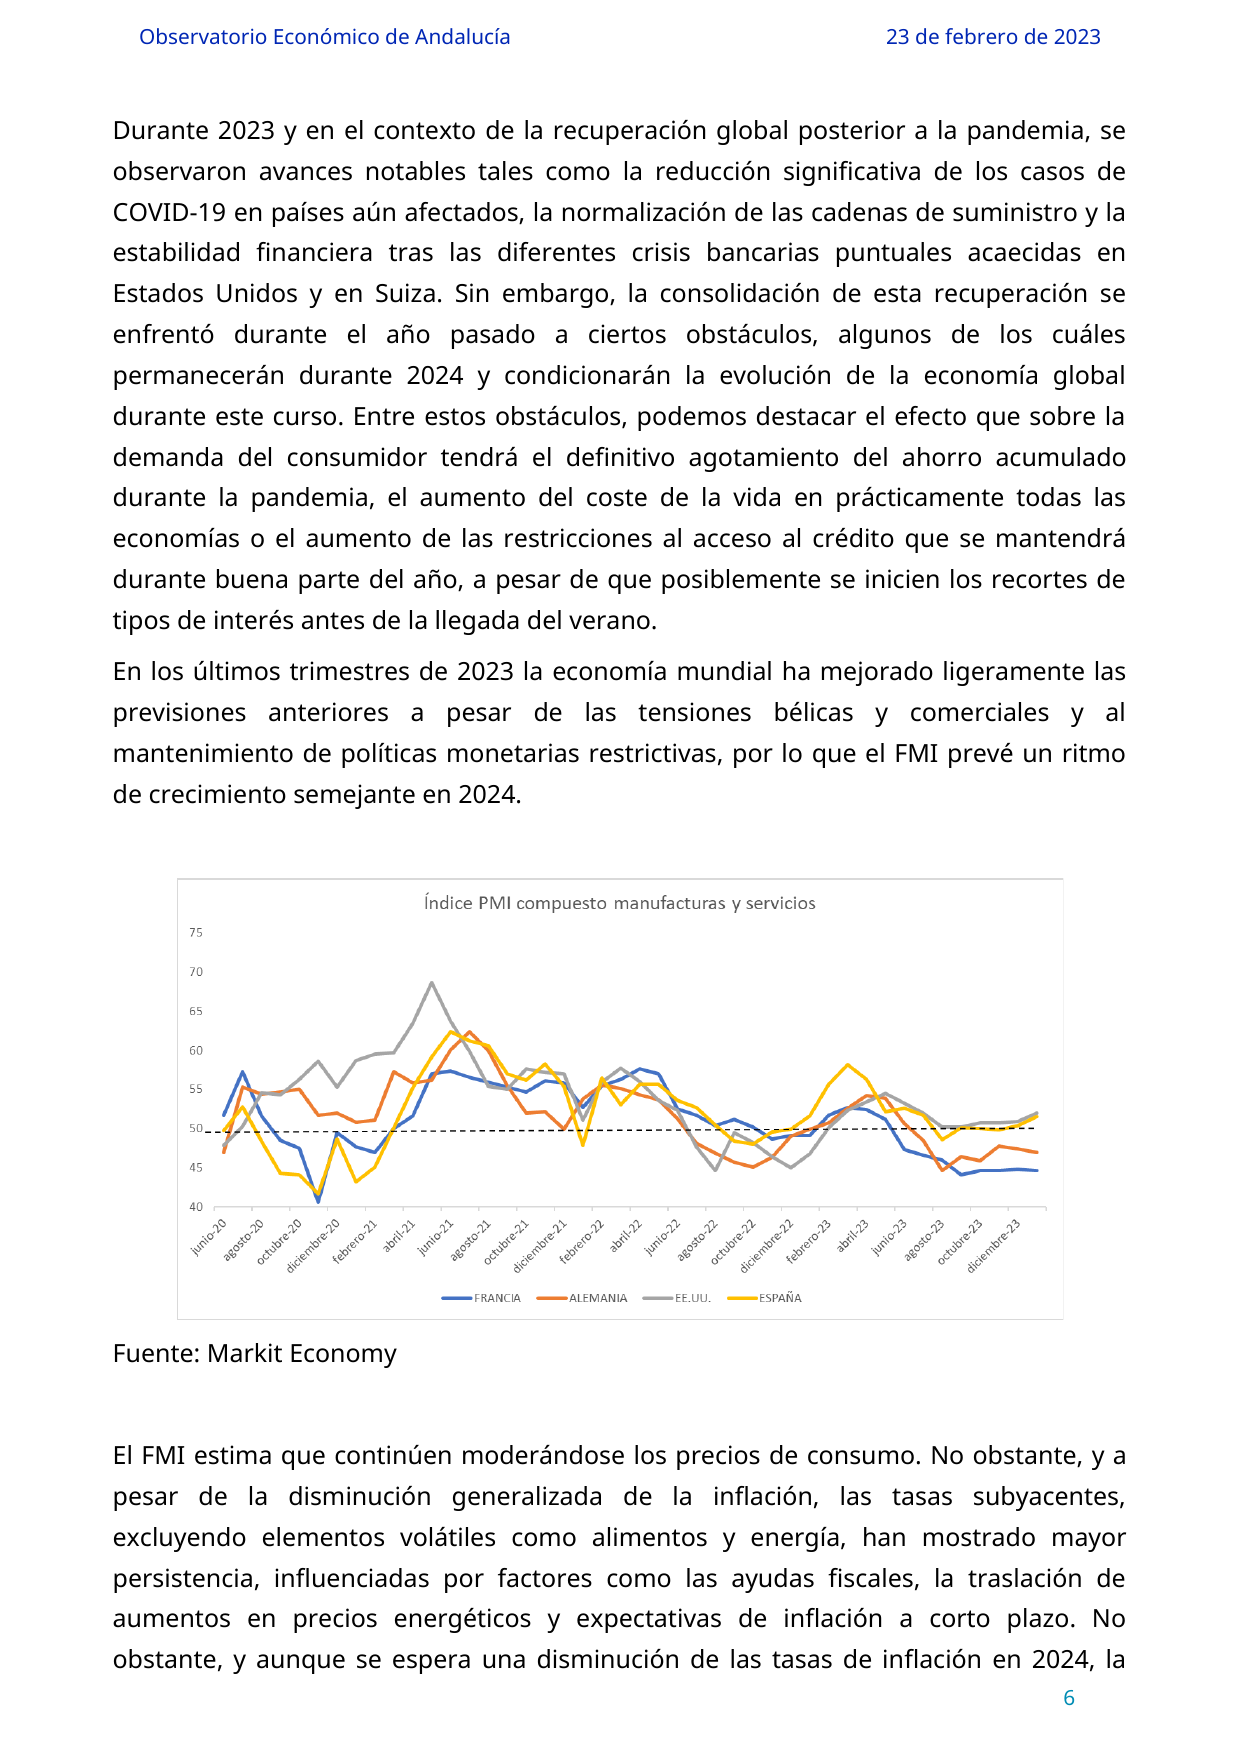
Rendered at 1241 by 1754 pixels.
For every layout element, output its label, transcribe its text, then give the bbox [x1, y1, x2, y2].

text En los últimos trimestres de 2023 la economía mundial ha mejorado ligeramente las previsiones anteriores a pesar de las tensiones bélicas y comerciales y al mantenimiento de políticas monetarias restrictivas, por lo que el FMI prevé un ritmo de crecimiento semejante en 2024. [112, 654, 1128, 810]
text Durante 2023 y en el contexto de la recuperación global posterior a la pandemia, se observaron avances notables tales como la reducción significativa de los casos de COVID-19 en países aún afectados, la normalización de las cadenas de suministro y la estabilidad financiera tras las diferentes crisis bancarias puntuales acaecidas en Estados Unidos y en Suiza. Sin embargo, la consolidación de esta recuperación se enfrentó durante el año pasado a ciertos obstáculos, algunos de los cuáles permanecerán durante 2024 y condicionarán la evolución de la economía global durante este curso. Entre estos obstáculos, podemos destacar el efecto que sobre la demanda del consumidor tendrá el definitivo agotamiento del ahorro acumulado durante la pandemia, el aumento del coste de la vida en prácticamente todas las economías o el aumento de las restricciones al acceso al crédito que se mantendrá durante buena parte del año, a pesar de que posiblemente se inicien los recortes de tipos de interés antes de la llegada del verano. [112, 112, 1128, 637]
picture [177, 878, 1064, 1320]
text Fuente: Markit Economy [112, 1335, 1128, 1369]
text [112, 1438, 1128, 1676]
